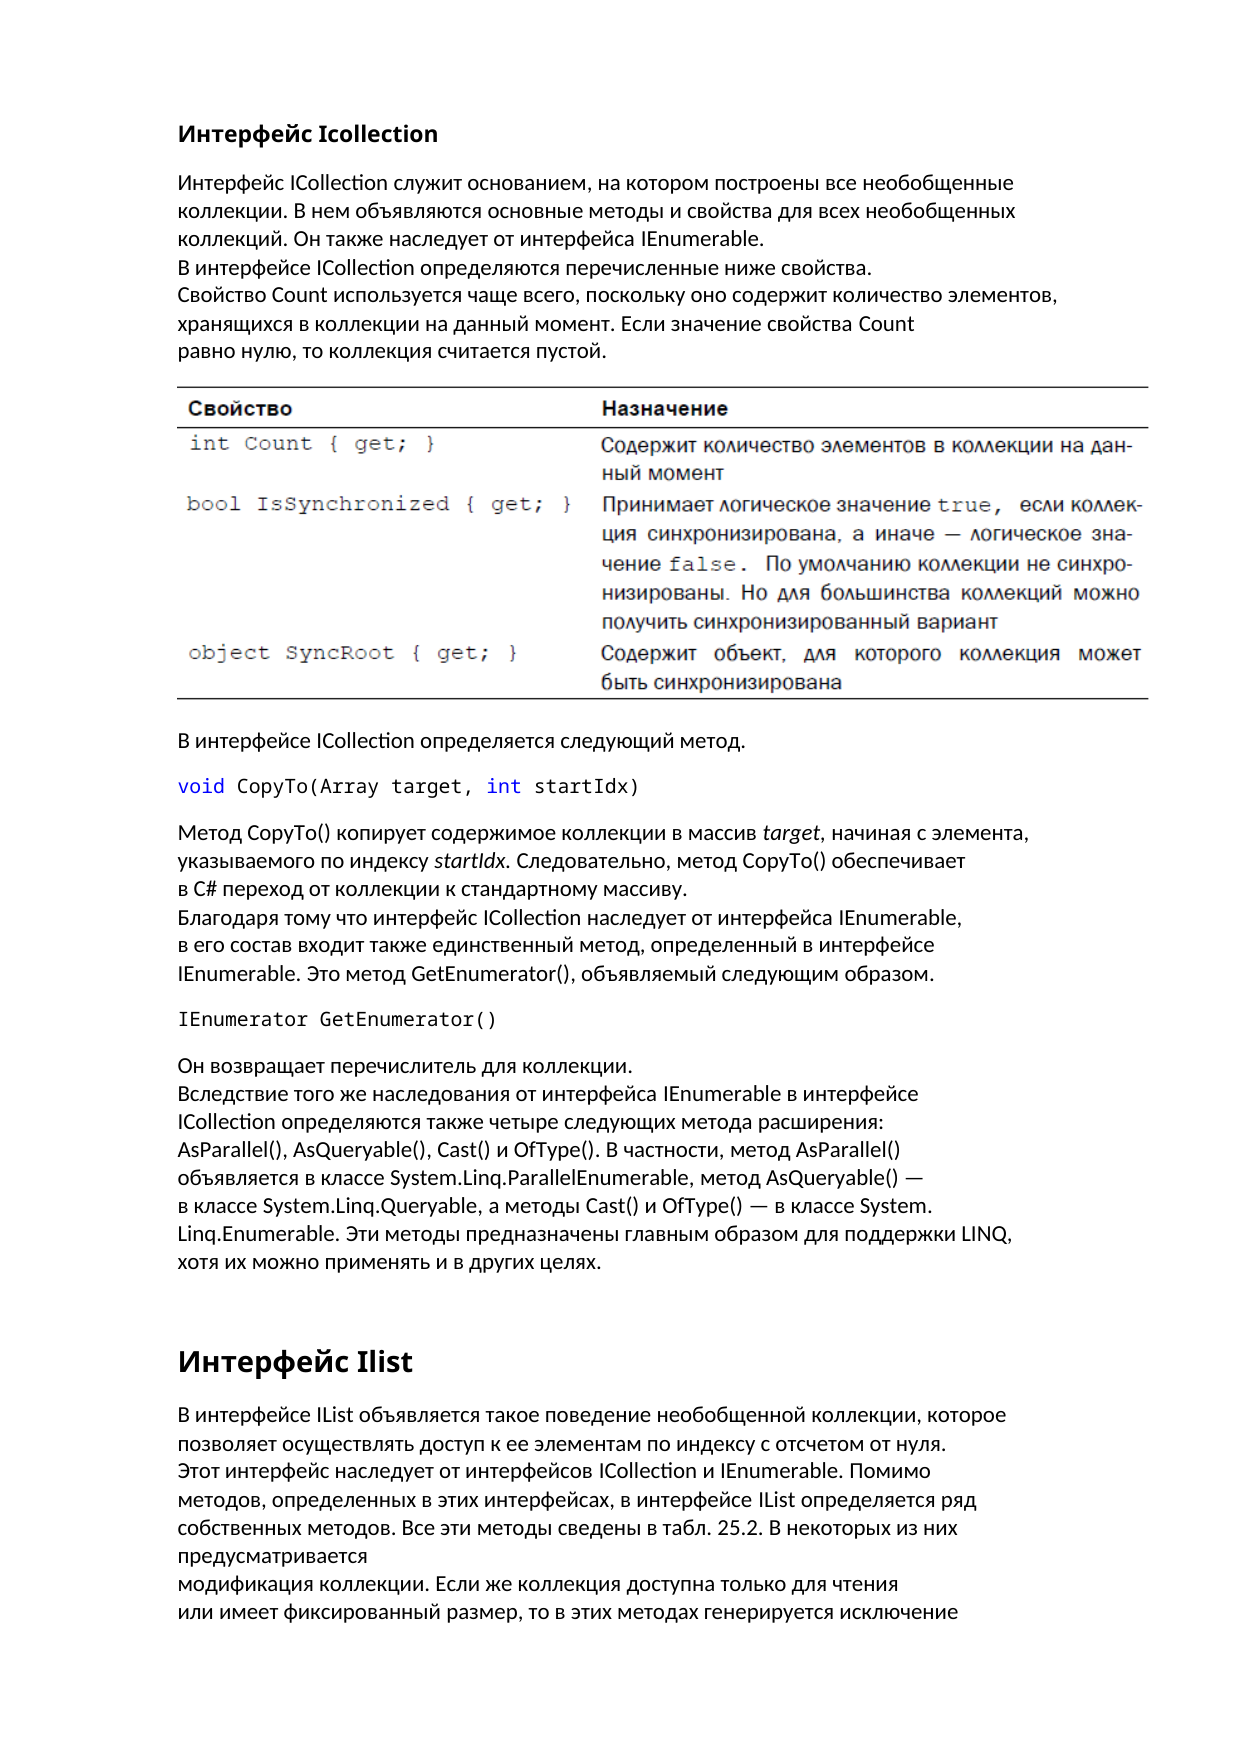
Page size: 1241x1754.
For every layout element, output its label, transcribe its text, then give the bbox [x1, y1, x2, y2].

text В интерфейсе ICollection определяются перечисленные ниже свойства. [177, 253, 1152, 281]
text Этот интерфейс наследует от интерфейсов ICollection и IEnumerable. Помимо [177, 1457, 1152, 1485]
text в его состав входит также единственный метод, определенный в интерфейсе [177, 931, 1152, 959]
text или имеет фиксированный размер, то в этих методах генерируется исключение [177, 1597, 1152, 1625]
text равно нулю, то коллекция считается пустой. [177, 337, 1152, 365]
text коллекций. Он также наследует от интерфейса IEnumerable. [177, 224, 1152, 253]
text void СоруТо(Array target, int startIdx) [177, 773, 1152, 800]
text Интерфейс Ilist [177, 1341, 1152, 1381]
text Свойство Count используется чаще всего, поскольку оно содержит количество элементов, [177, 281, 1152, 309]
text хранящихся в коллекции на данный момент. Если значение свойства Count [177, 309, 1152, 337]
text в классе System.Linq.Queryable, а методы Cast() и OfType() — в классе System. [177, 1191, 1152, 1219]
text объявляется в классе System.Linq.ParallelEnumerable, метод AsQueryable() — [177, 1163, 1152, 1191]
text методов, определенных в этих интерфейсах, в интерфейсе IList определяется ряд [177, 1485, 1152, 1513]
text позволяет осуществлять доступ к ее элементам по индексу с отсчетом от нуля. [177, 1429, 1152, 1457]
text коллекции. В нем объявляются основные методы и свойства для всех необобщенных [177, 197, 1152, 224]
text Интерфейс ICollection служит основанием, на котором построены все необобщенные [177, 168, 1152, 197]
text Интерфейс Icollection [177, 118, 1152, 149]
text Вследствие того же наследования от интерфейса IEnumerable в интерфейсе [177, 1079, 1152, 1107]
text хотя их можно применять и в других целях. [177, 1247, 1152, 1275]
picture [177, 383, 1151, 707]
text Метод СоруТо() копирует содержимое коллекции в массив target, начиная с элемента, [177, 818, 1152, 847]
text AsParallel(), AsQueryable(), Cast() и OfType(). В частности, метод AsParallel() [177, 1135, 1152, 1163]
text Linq.Enumerable. Эти методы предназначены главным образом для поддержки LINQ, [177, 1219, 1152, 1247]
text в C# переход от коллекции к стандартному массиву. [177, 874, 1152, 903]
text Он возвращает перечислитель для коллекции. [177, 1051, 1152, 1079]
text В интерфейсе ICollection определяется следующий метод. [177, 726, 1152, 754]
text указываемого по индексу startIdx. Следовательно, метод СоруТо() обеспечивает [177, 847, 1152, 874]
text ICollection определяются также четыре следующих метода расширения: [177, 1107, 1152, 1135]
text В интерфейсе IList объявляется такое поведение необобщенной коллекции, которое [177, 1401, 1152, 1429]
text IEnumerator GetEnumerator() [177, 1006, 1152, 1032]
text IEnumerable. Это метод GetEnumerator(), объявляемый следующим образом. [177, 959, 1152, 987]
text Благодаря тому что интерфейс ICollection наследует от интерфейса IEnumerable, [177, 903, 1152, 931]
text модификация коллекции. Если же коллекция доступна только для чтения [177, 1569, 1152, 1597]
text собственных методов. Все эти методы сведены в табл. 25.2. В некоторых из них предусматривается [177, 1513, 1152, 1569]
